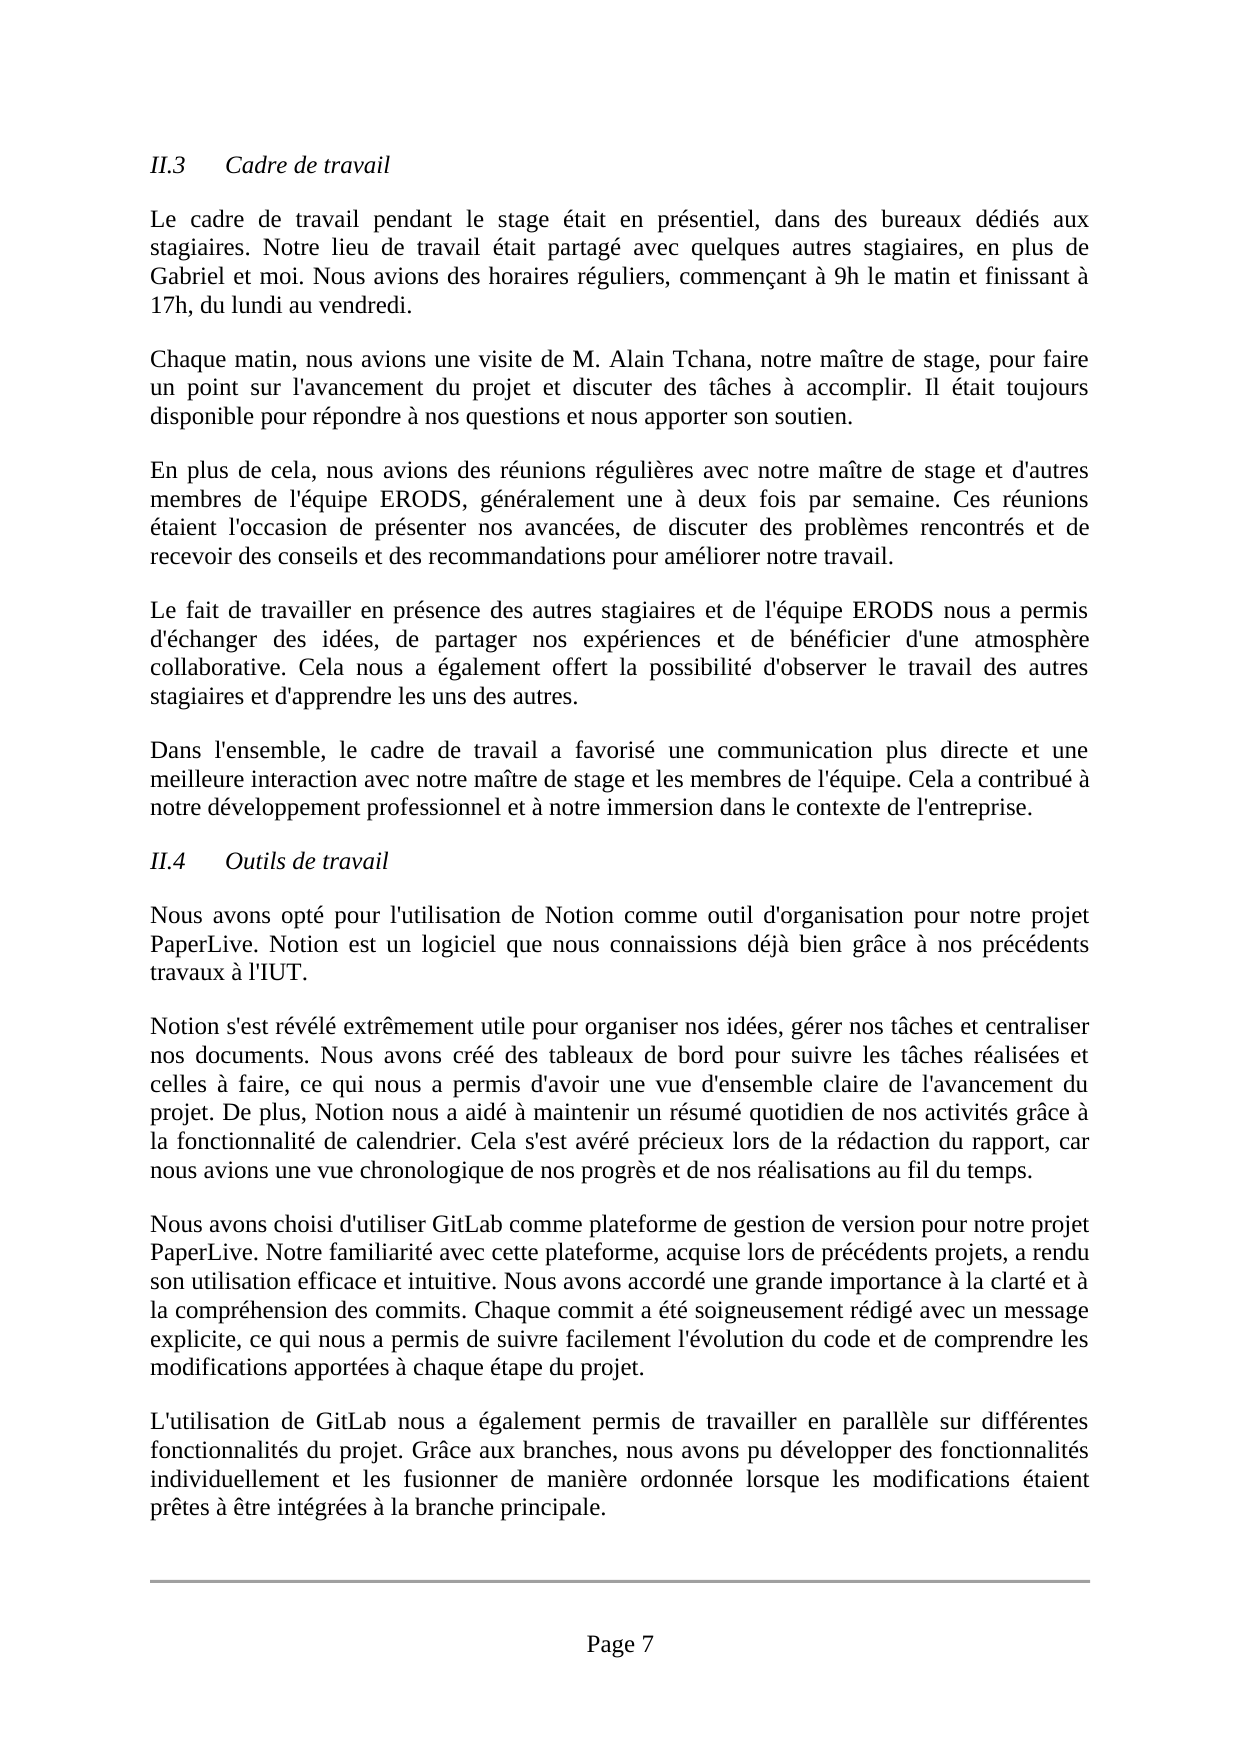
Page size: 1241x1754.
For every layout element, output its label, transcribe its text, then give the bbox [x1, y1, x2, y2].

text Nous avons opté pour l'utilisation de Notion comme outil d'organisation pour notre projet PaperLive. Notion est un logiciel que nous connaissions déjà bien grâce à nos précédents travaux à l'IUT. [150, 900, 1090, 986]
text Le fait de travailler en présence des autres stagiaires et de l'équipe ERODS nous a permis d'échanger des idées, de partager nos expériences et de bénéficier d'une atmosphère collaborative. Cela nous a également offert la possibilité d'observer le travail des autres stagiaires et d'apprendre les uns des autres. [150, 595, 1090, 710]
text Chaque matin, nous avions une visite de M. Alain Tchana, notre maître de stage, pour faire un point sur l'avancement du projet et discuter des tâches à accomplir. Il était toujours disponible pour répondre à nos questions et nous apporter son soutien. [150, 344, 1090, 430]
subtitle II.4 Outils de travail [150, 846, 1090, 875]
text Notion s'est révélé extrêmement utile pour organiser nos idées, gérer nos tâches et centraliser nos documents. Nous avons créé des tableaux de bord pour suivre les tâches réalisées et celles à faire, ce qui nous a permis d'avoir une vue d'ensemble claire de l'avancement du projet. De plus, Notion nous a aidé à maintenir un résumé quotidien de nos activités grâce à la fonctionnalité de calendrier. Cela s'est avéré précieux lors de la rédaction du rapport, car nous avions une vue chronologique de nos progrès et de nos réalisations au fil du temps. [150, 1011, 1090, 1184]
text En plus de cela, nous avions des réunions régulières avec notre maître de stage et d'autres membres de l'équipe ERODS, généralement une à deux fois par semaine. Ces réunions étaient l'occasion de présenter nos avancées, de discuter des problèmes rencontrés et de recevoir des conseils et des recommandations pour améliorer notre travail. [150, 455, 1090, 570]
text Dans l'ensemble, le cadre de travail a favorisé une communication plus directe et une meilleure interaction avec notre maître de stage et les membres de l'équipe. Cela a contribué à notre développement professionnel et à notre immersion dans le contexte de l'entreprise. [150, 735, 1090, 821]
text Nous avons choisi d'utiliser GitLab comme plateforme de gestion de version pour notre projet PaperLive. Notre familiarité avec cette plateforme, acquise lors de précédents projets, a rendu son utilisation efficace et intuitive. Nous avons accordé une grande importance à la clarté et à la compréhension des commits. Chaque commit a été soigneusement rédigé avec un message explicite, ce qui nous a permis de suivre facilement l'évolution du code et de comprendre les modifications apportées à chaque étape du projet. [150, 1209, 1090, 1381]
text Le cadre de travail pendant le stage était en présentiel, dans des bureaux dédiés aux stagiaires. Notre lieu de travail était partagé avec quelques autres stagiaires, en plus de Gabriel et moi. Nous avions des horaires réguliers, commençant à 9h le matin et finissant à 17h, du lundi au vendredi. [150, 204, 1090, 319]
text L'utilisation de GitLab nous a également permis de travailler en parallèle sur différentes fonctionnalités du projet. Grâce aux branches, nous avons pu développer des fonctionnalités individuellement et les fusionner de manière ordonnée lorsque les modifications étaient prêtes à être intégrées à la branche principale. [150, 1406, 1090, 1521]
subtitle II.3 Cadre de travail [150, 150, 1090, 179]
